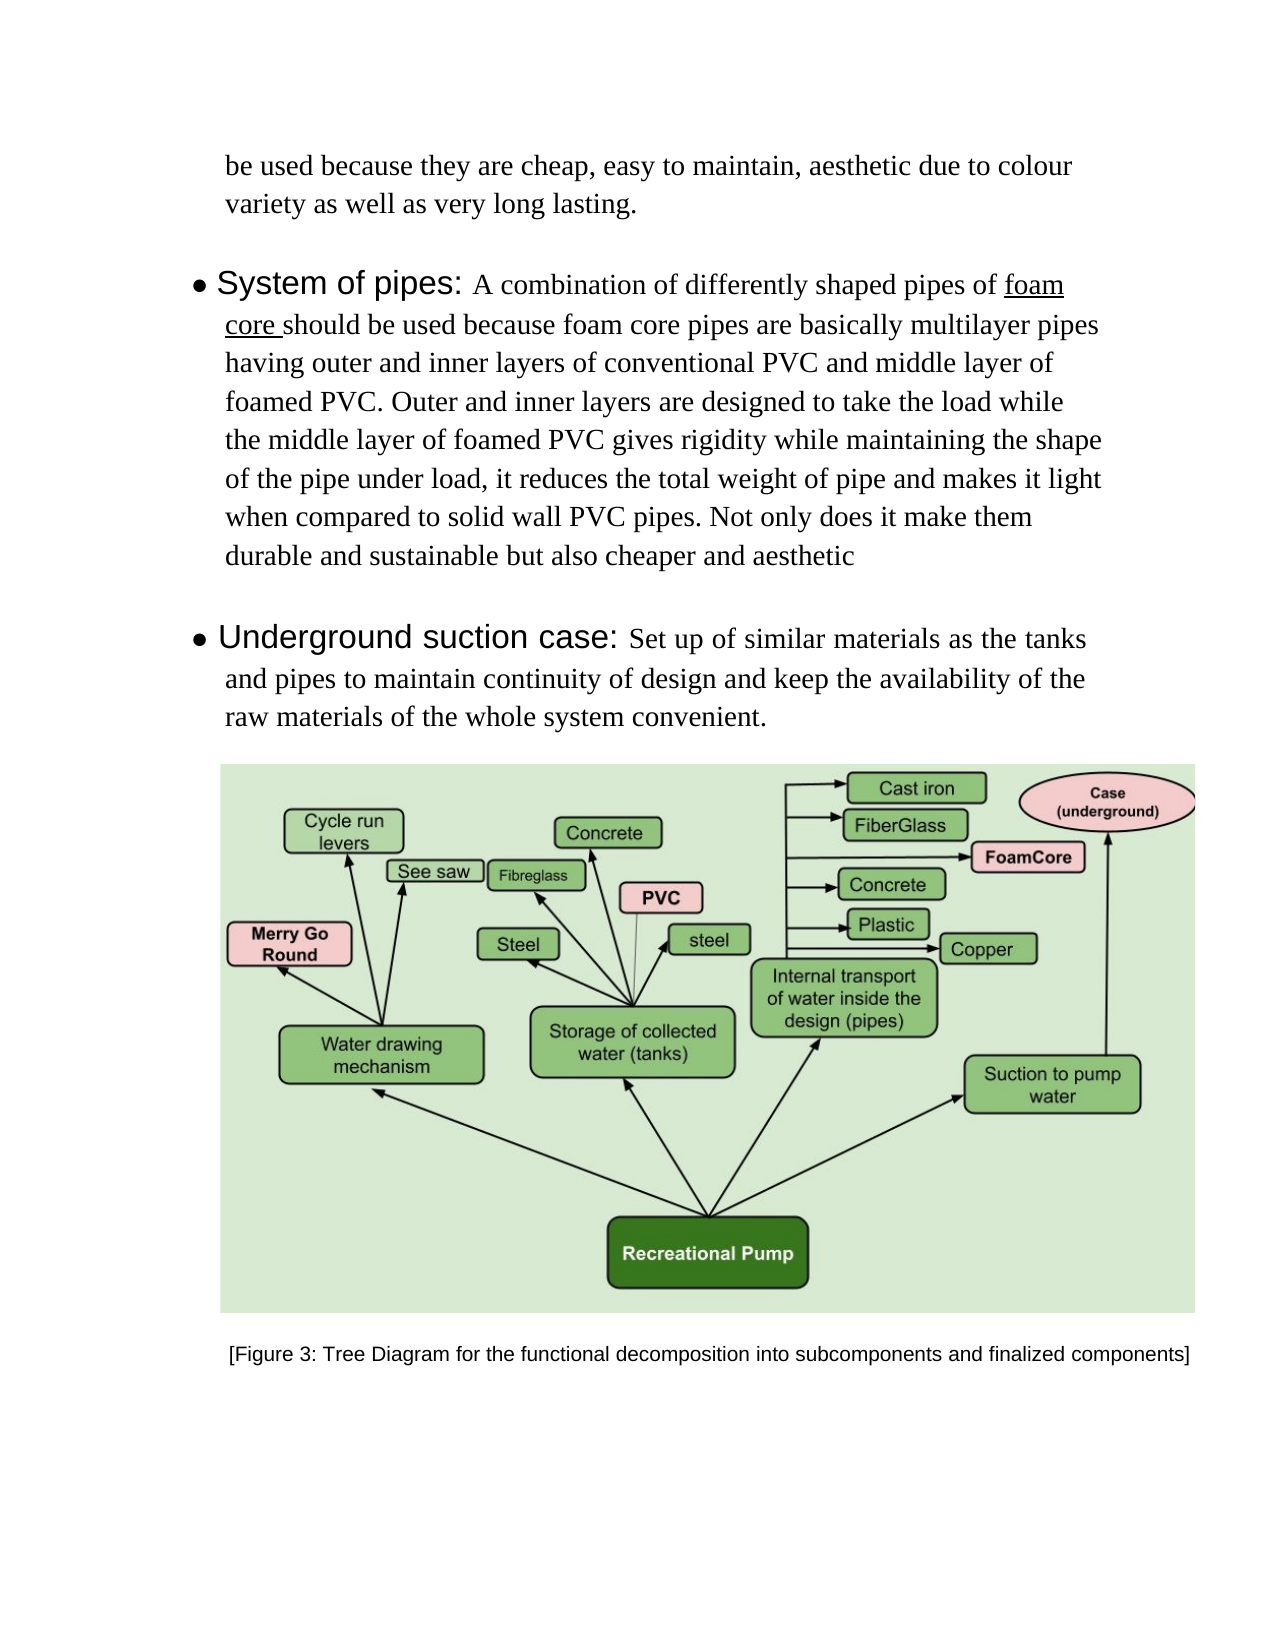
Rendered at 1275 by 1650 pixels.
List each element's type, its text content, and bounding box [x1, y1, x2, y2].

picture [220, 764, 1196, 1313]
text be used because they are cheap, easy to maintain, aesthetic due to colour variety as well as very long lasting. [225, 148, 1126, 220]
text [Figure 3: Tree Diagram for the functional decomposition into subcomponents and finalized components] [229, 1342, 1275, 1366]
list Underground suction case: Set up of similar materials as the tanks and pipes to maintain continuity of design and keep the availability of the raw materials of the whole system convenient. [191, 618, 1087, 733]
list System of pipes: A combination of differently shaped pipes of foam core should be used because foam core pipes are basically multilayer pipes having outer and inner layers of conventional PVC and middle layer of foamed PVC. Outer and inner layers are designed to take the load while the middle layer of foamed PVC gives rigidity while maintaining the shape of the pipe under load, it reduces the total weight of pipe and makes it light when compared to solid wall PVC pipes. Not only does it make them durable and sustainable but also cheaper and aesthetic [191, 263, 1106, 572]
